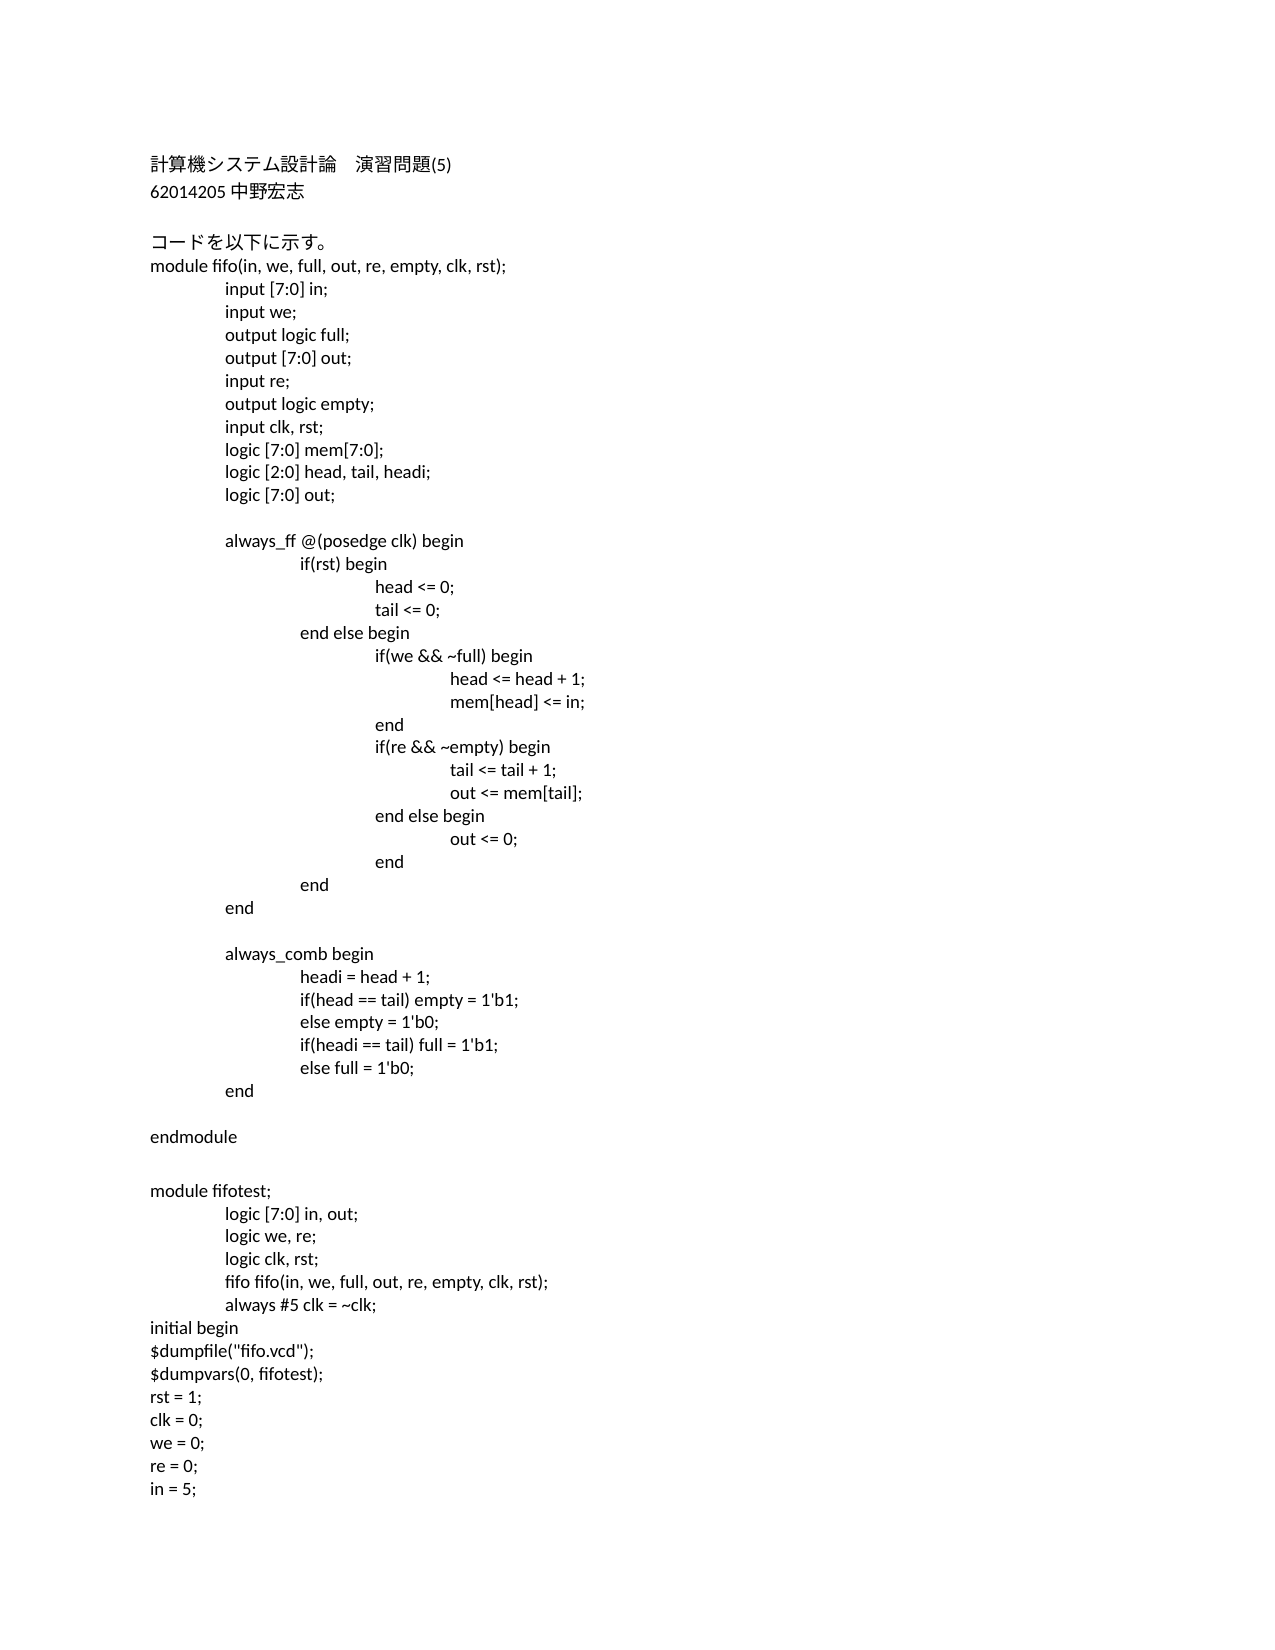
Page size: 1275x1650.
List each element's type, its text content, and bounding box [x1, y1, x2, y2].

text tail <= tail + 1; [150, 759, 1125, 782]
text end [150, 850, 1125, 873]
text end [150, 873, 1125, 896]
text rst = 1; [150, 1385, 1125, 1408]
text if(headi == tail) full = 1'b1; [150, 1034, 1125, 1057]
text clk = 0; [150, 1408, 1125, 1431]
text module fifotest; [150, 1179, 1125, 1202]
text end [150, 896, 1125, 919]
text 計算機システム設計論 演習問題(5) [150, 150, 1125, 177]
text logic clk, rst; [150, 1247, 1125, 1270]
text in = 5; [150, 1477, 1125, 1499]
text out <= 0; [150, 827, 1125, 850]
text end else begin [150, 621, 1125, 644]
text re = 0; [150, 1454, 1125, 1477]
text if(head == tail) empty = 1'b1; [150, 988, 1125, 1011]
text end else begin [150, 804, 1125, 827]
text end [150, 713, 1125, 736]
text output [7:0] out; [150, 346, 1125, 369]
text $dumpfile("fifo.vcd"); [150, 1339, 1125, 1362]
text input clk, rst; [150, 415, 1125, 438]
text logic [7:0] mem[7:0]; [150, 438, 1125, 461]
text endmodule [150, 1125, 1125, 1148]
text if(re && ~empty) begin [150, 736, 1125, 759]
text else full = 1'b0; [150, 1057, 1125, 1079]
text else empty = 1'b0; [150, 1011, 1125, 1034]
text headi = head + 1; [150, 965, 1125, 988]
text $dumpvars(0, fifotest); [150, 1362, 1125, 1385]
text logic [2:0] head, tail, headi; [150, 461, 1125, 484]
text always_comb begin [150, 942, 1125, 965]
text if(we && ~full) begin [150, 644, 1125, 667]
text input we; [150, 300, 1125, 323]
text head <= 0; [150, 575, 1125, 598]
text we = 0; [150, 1431, 1125, 1454]
text output logic full; [150, 323, 1125, 346]
text initial begin [150, 1316, 1125, 1339]
text output logic empty; [150, 392, 1125, 415]
text if(rst) begin [150, 552, 1125, 575]
text logic [7:0] in, out; [150, 1202, 1125, 1224]
text always #5 clk = ~clk; [150, 1293, 1125, 1316]
text always_ff @(posedge clk) begin [150, 529, 1125, 552]
text logic [7:0] out; [150, 484, 1125, 507]
text mem[head] <= in; [150, 690, 1125, 713]
text logic we, re; [150, 1224, 1125, 1247]
text 62014205 中野宏志 [150, 177, 1125, 204]
text tail <= 0; [150, 598, 1125, 621]
text input re; [150, 369, 1125, 392]
text コードを以下に示す。 [150, 227, 1125, 254]
text fifo fifo(in, we, full, out, re, empty, clk, rst); [150, 1270, 1125, 1293]
text head <= head + 1; [150, 667, 1125, 690]
text end [150, 1079, 1125, 1102]
text module fifo(in, we, full, out, re, empty, clk, rst); [150, 254, 1125, 277]
text input [7:0] in; [150, 277, 1125, 300]
text out <= mem[tail]; [150, 782, 1125, 804]
